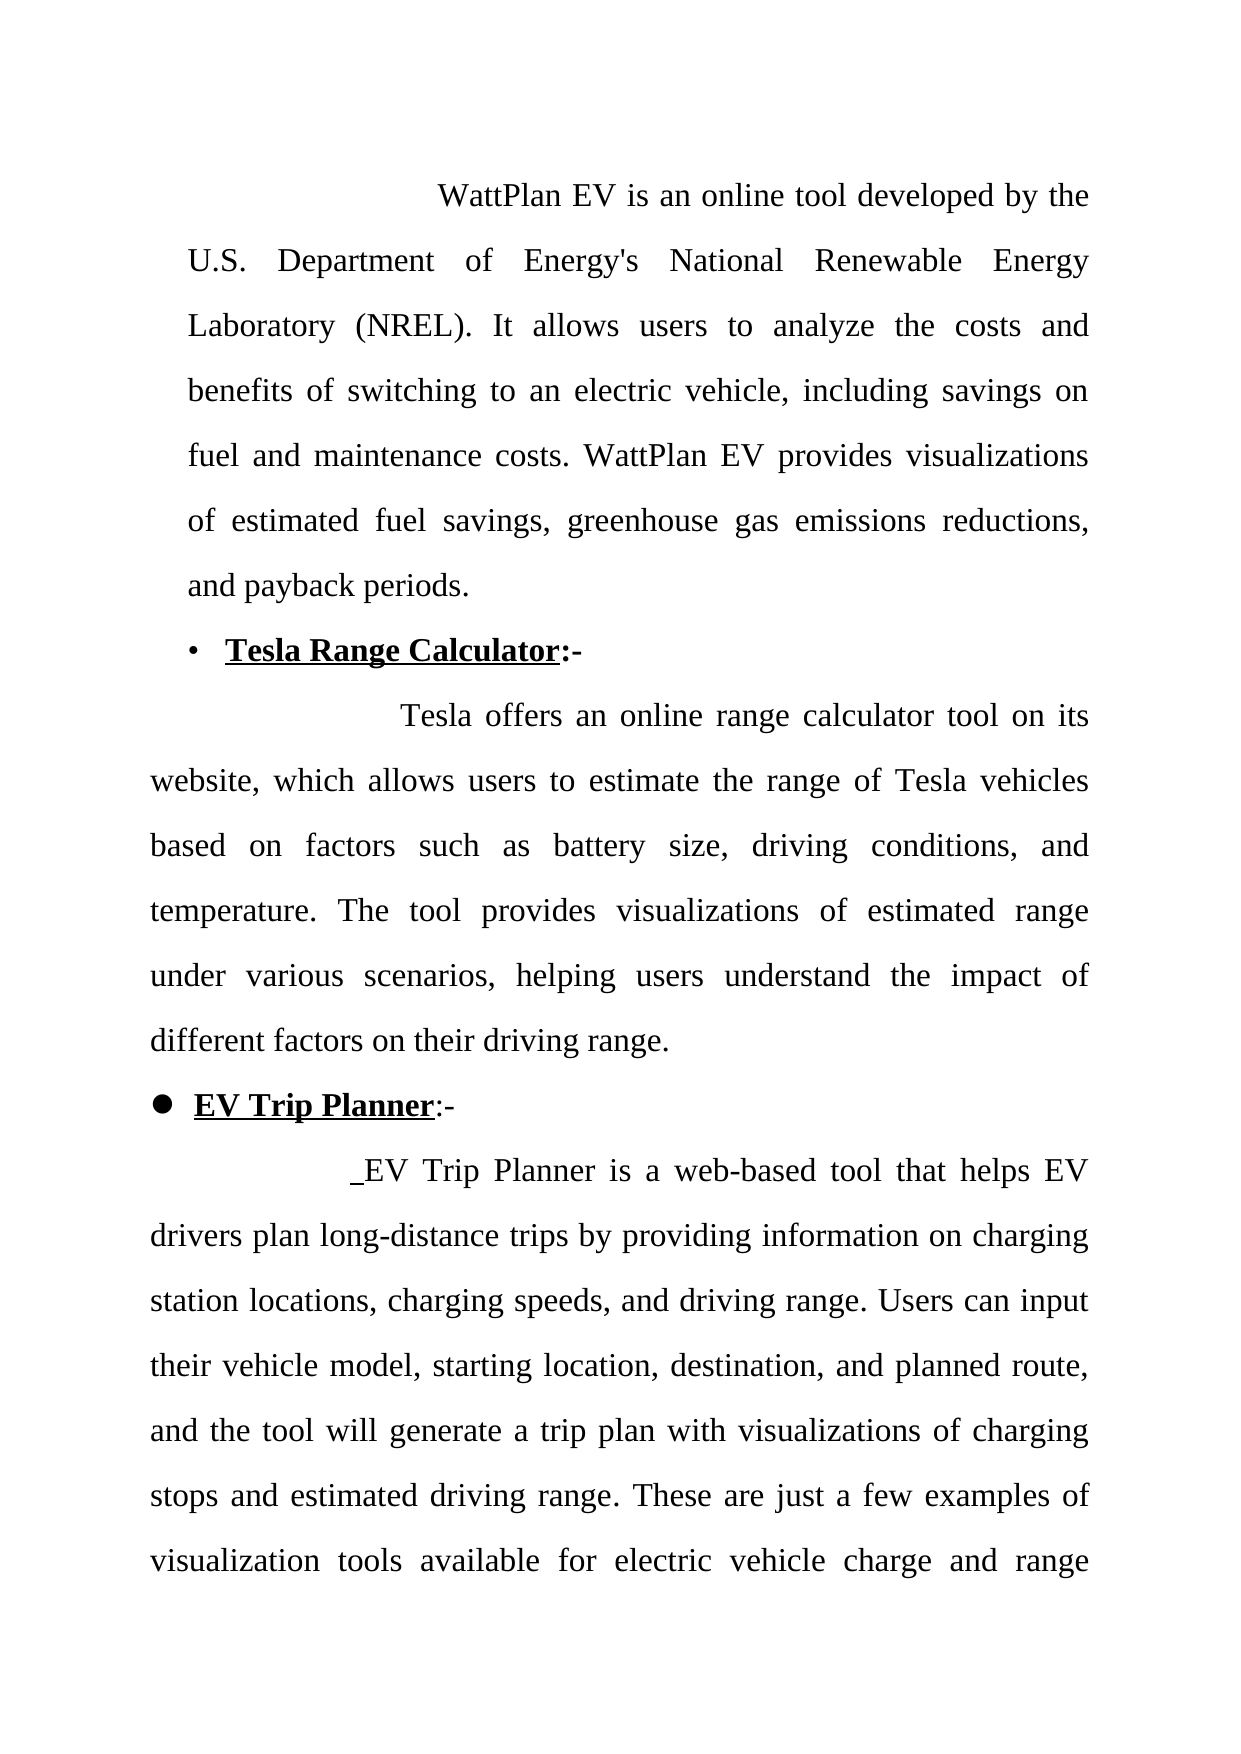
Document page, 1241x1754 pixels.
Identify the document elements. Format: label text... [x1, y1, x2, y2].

list Tesla offers an online range calculator tool on its website, which allows users to estimate the range of Tesla vehicles based on factors such as battery size, driving conditions, and temperature. The tool provides visualizations of estimated range under various scenarios, helping users understand the impact of different factors on their driving range. [150, 682, 1090, 1072]
list EV Trip Planner:- [150, 1072, 1090, 1137]
list WattPlan EV is an online tool developed by the U.S. Department of Energy's National Renewable Energy Laboratory (NREL). It allows users to analyze the costs and benefits of switching to an electric vehicle, including savings on fuel and maintenance costs. WattPlan EV provides visualizations of estimated fuel savings, greenhouse gas emissions reductions, and payback periods. [187, 162, 1090, 617]
list Tesla Range Calculator:- [187, 617, 1090, 682]
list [150, 1137, 1090, 1592]
